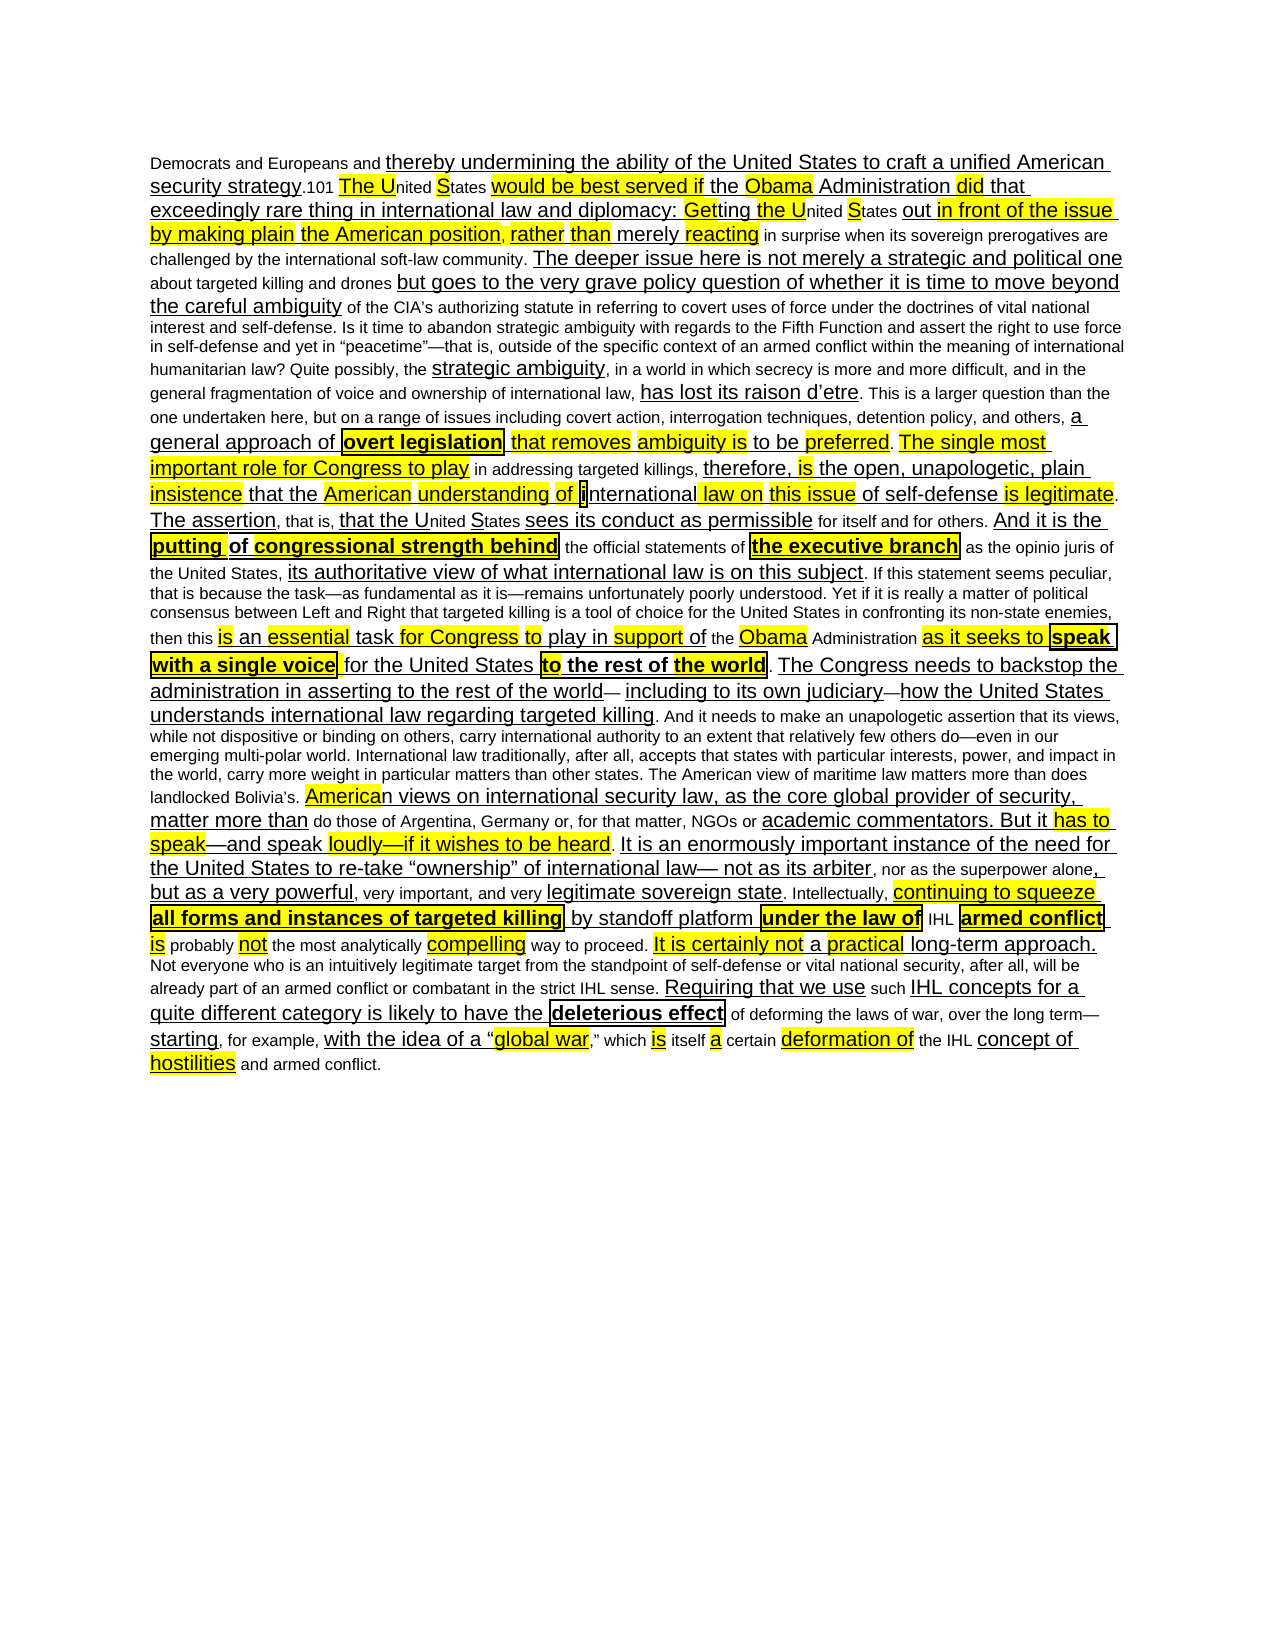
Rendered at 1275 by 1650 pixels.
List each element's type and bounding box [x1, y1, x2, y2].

text [150, 150, 1125, 1075]
